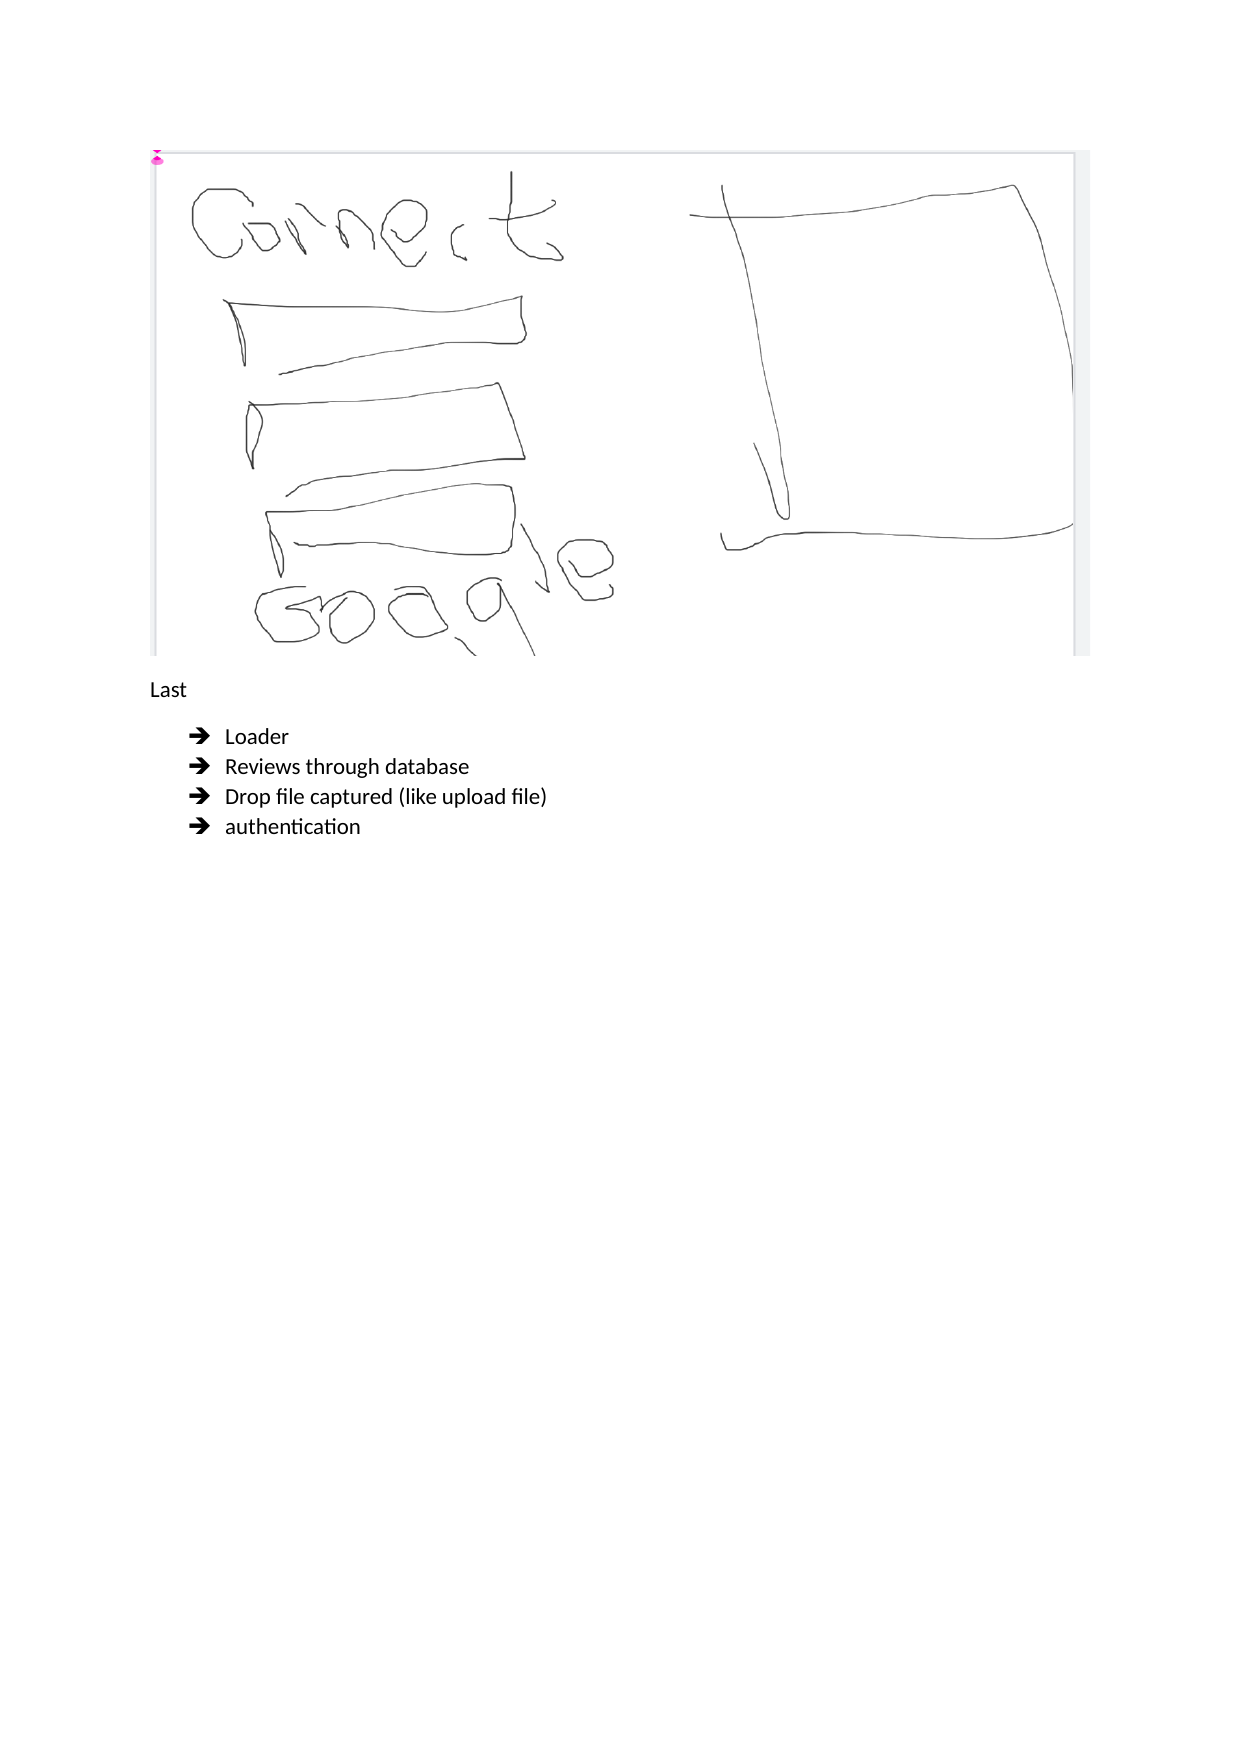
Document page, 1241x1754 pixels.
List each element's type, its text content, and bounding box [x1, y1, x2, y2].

list authentication [187, 812, 1090, 840]
list Reviews through database [187, 752, 1090, 780]
list Loader [187, 722, 1090, 750]
list Drop file captured (like upload file) [187, 782, 1090, 810]
picture [150, 150, 1091, 656]
text Last [150, 675, 1090, 703]
